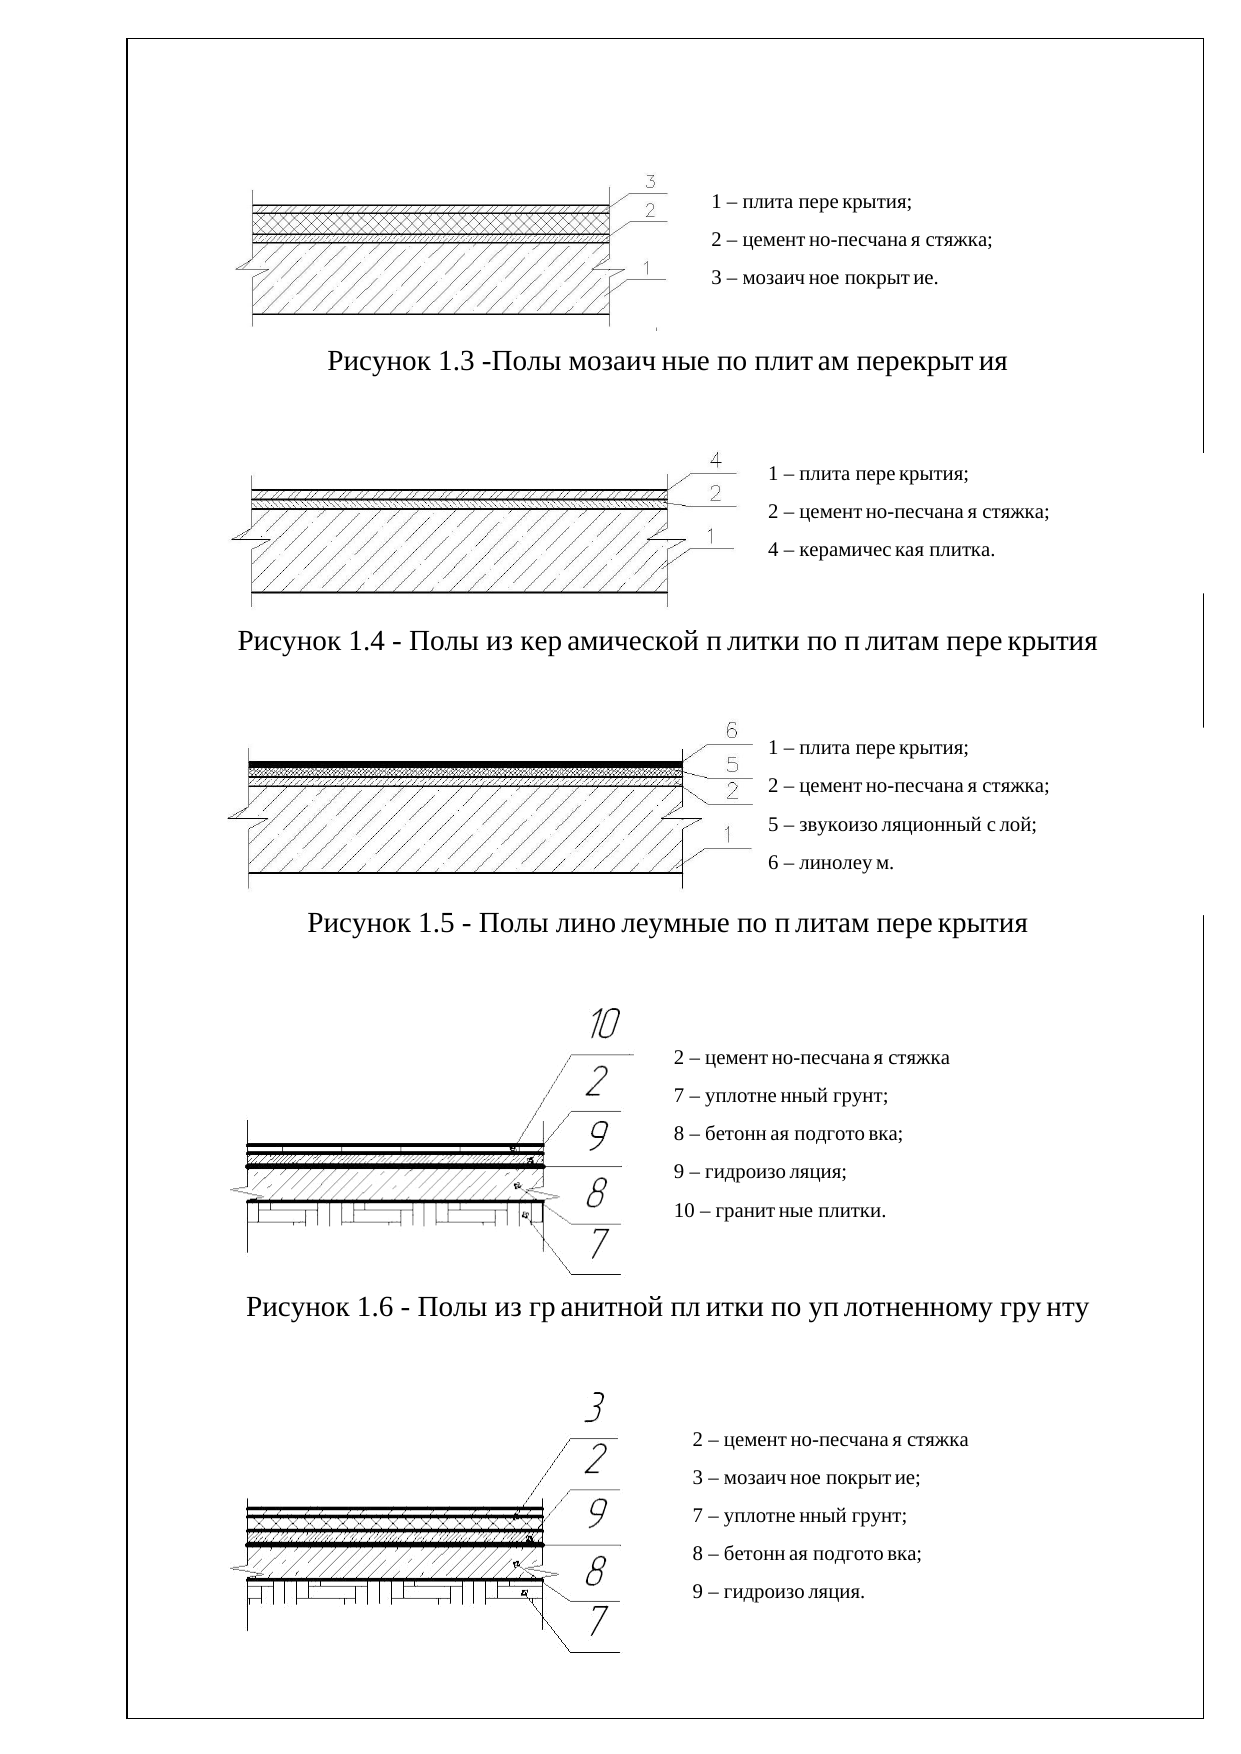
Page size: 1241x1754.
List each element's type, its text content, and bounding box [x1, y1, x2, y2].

picture [230, 169, 670, 331]
picture [227, 718, 760, 893]
text Рисунок 1.3 -Полы мозаич ные по плит ам перекрыт ия [171, 343, 1163, 376]
text Рисунок 1.6 - Полы из гр анитной пл итки по уп лотненному гру нту [171, 1289, 1163, 1323]
text Рисунок 1.4 - Полы из кер амической п литки по п литам пере крытия [171, 623, 1163, 656]
picture [227, 1000, 637, 1278]
text Рисунок 1.5 - Полы лино леумные по п литам пере крытия [171, 905, 1163, 938]
picture [227, 450, 741, 611]
picture [227, 1385, 624, 1655]
